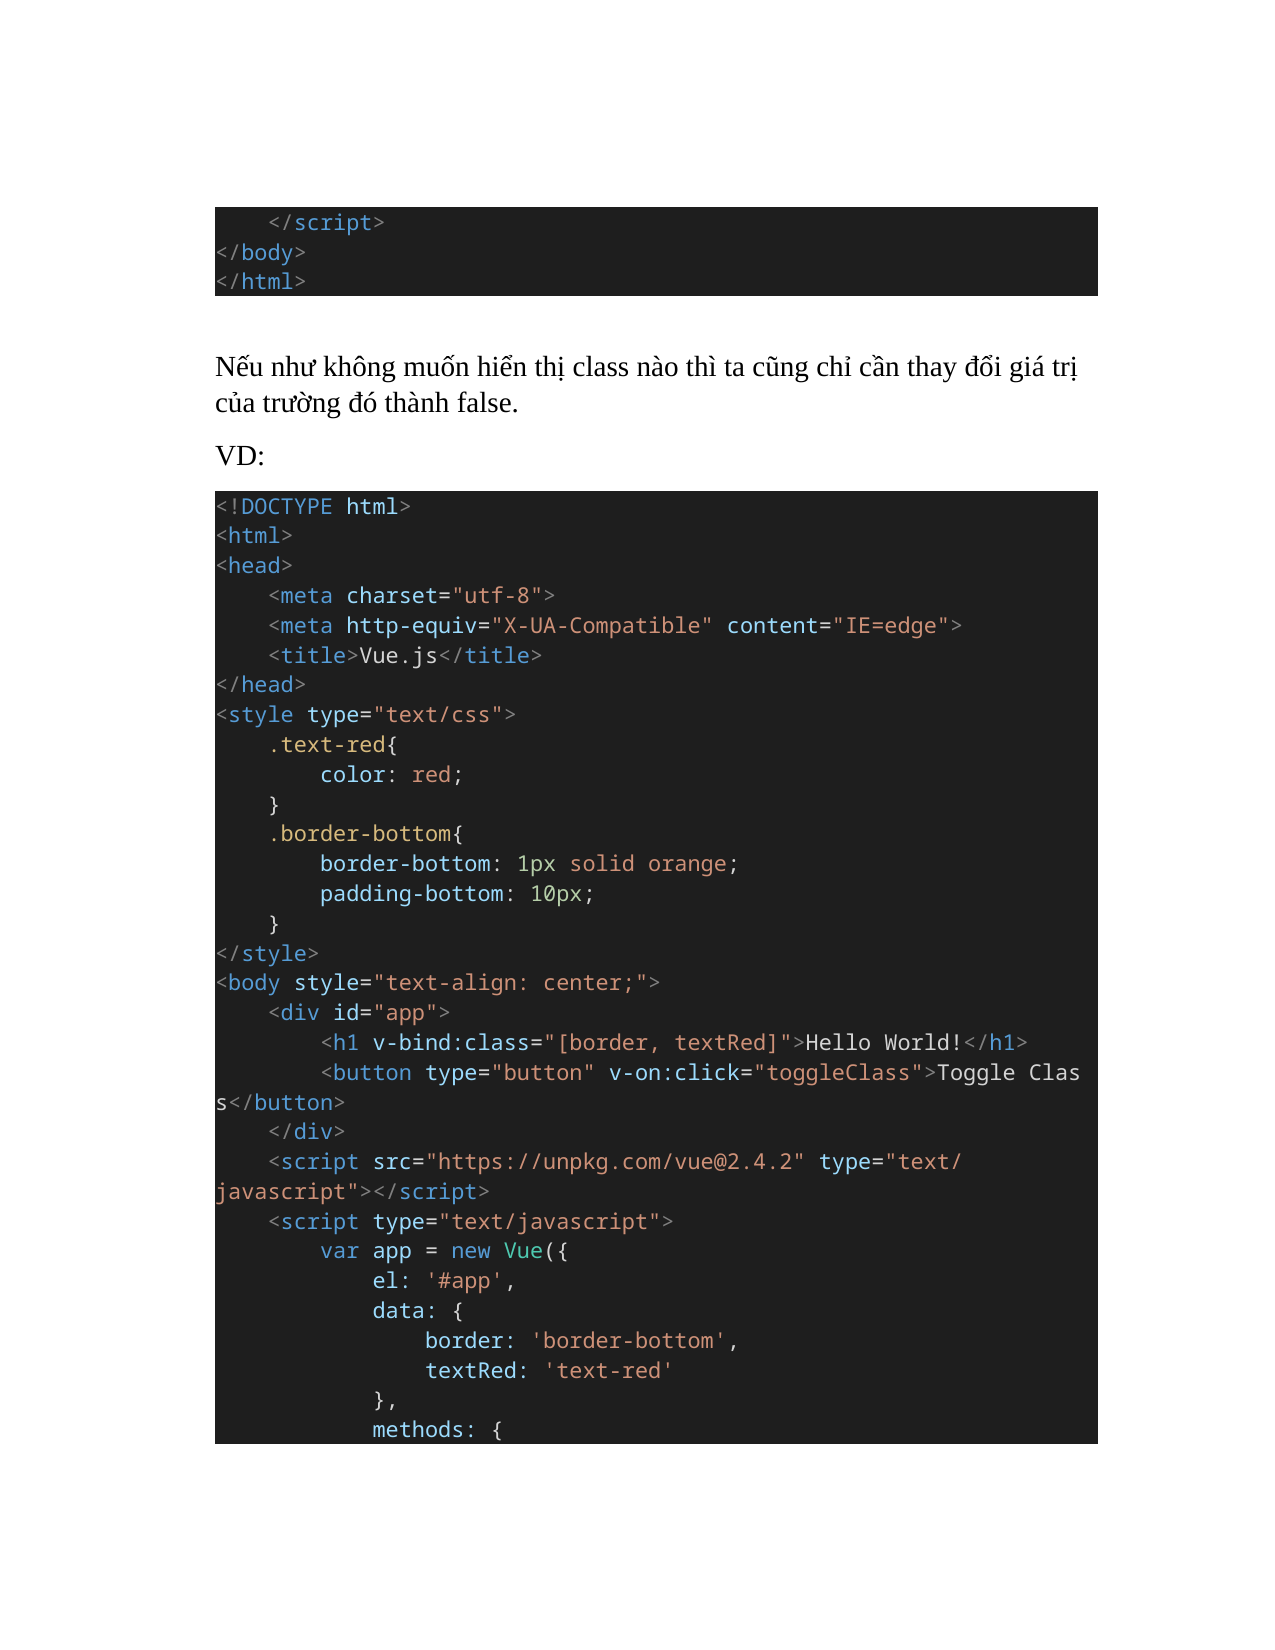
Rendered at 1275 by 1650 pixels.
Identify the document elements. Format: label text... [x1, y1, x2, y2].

text var app = new Vue({ [215, 1236, 1098, 1265]
text VD: [215, 438, 1098, 471]
text textRed: 'text-red' [215, 1355, 1098, 1384]
text }, [215, 1384, 1098, 1414]
text <title>Vue.js</title> [215, 640, 1098, 669]
text </html> [215, 266, 1098, 296]
text <!DOCTYPE html> [215, 491, 1098, 521]
text border-bottom: 1px solid orange; [215, 848, 1098, 878]
text <style type="text/css"> [215, 699, 1098, 729]
text <script type="text/javascript"> [215, 1206, 1098, 1236]
text data: { [215, 1295, 1098, 1325]
text <body style="text-align: center;"> [215, 967, 1098, 997]
text Nếu như không muốn hiển thị class nào thì ta cũng chỉ cần thay đổi giá trị của trường đó thành false. [215, 349, 1098, 419]
text <html> [215, 521, 1098, 550]
text el: '#app', [215, 1265, 1098, 1295]
text <script src="https://unpkg.com/vue@2.4.2" type="text/javascript"></script> [215, 1146, 1098, 1206]
text </script> [215, 207, 1098, 237]
text .border-bottom{ [215, 818, 1098, 848]
text } [215, 908, 1098, 938]
text .text-red{ [215, 729, 1098, 759]
text padding-bottom: 10px; [215, 878, 1098, 908]
text <meta charset="utf-8"> [215, 580, 1098, 610]
text <button type="button" v-on:click="toggleClass">Toggle Class</button> [215, 1057, 1098, 1116]
text border: 'border-bottom', [215, 1325, 1098, 1355]
text color: red; [215, 759, 1098, 789]
text </body> [215, 237, 1098, 266]
text </head> [215, 669, 1098, 699]
text <head> [215, 550, 1098, 580]
text <meta http-equiv="X-UA-Compatible" content="IE=edge"> [215, 610, 1098, 640]
text </style> [215, 938, 1098, 967]
text </div> [215, 1116, 1098, 1146]
text } [215, 789, 1098, 818]
text <h1 v-bind:class="[border, textRed]">Hello World!</h1> [215, 1027, 1098, 1057]
text methods: { [215, 1414, 1098, 1444]
text <div id="app"> [215, 997, 1098, 1027]
